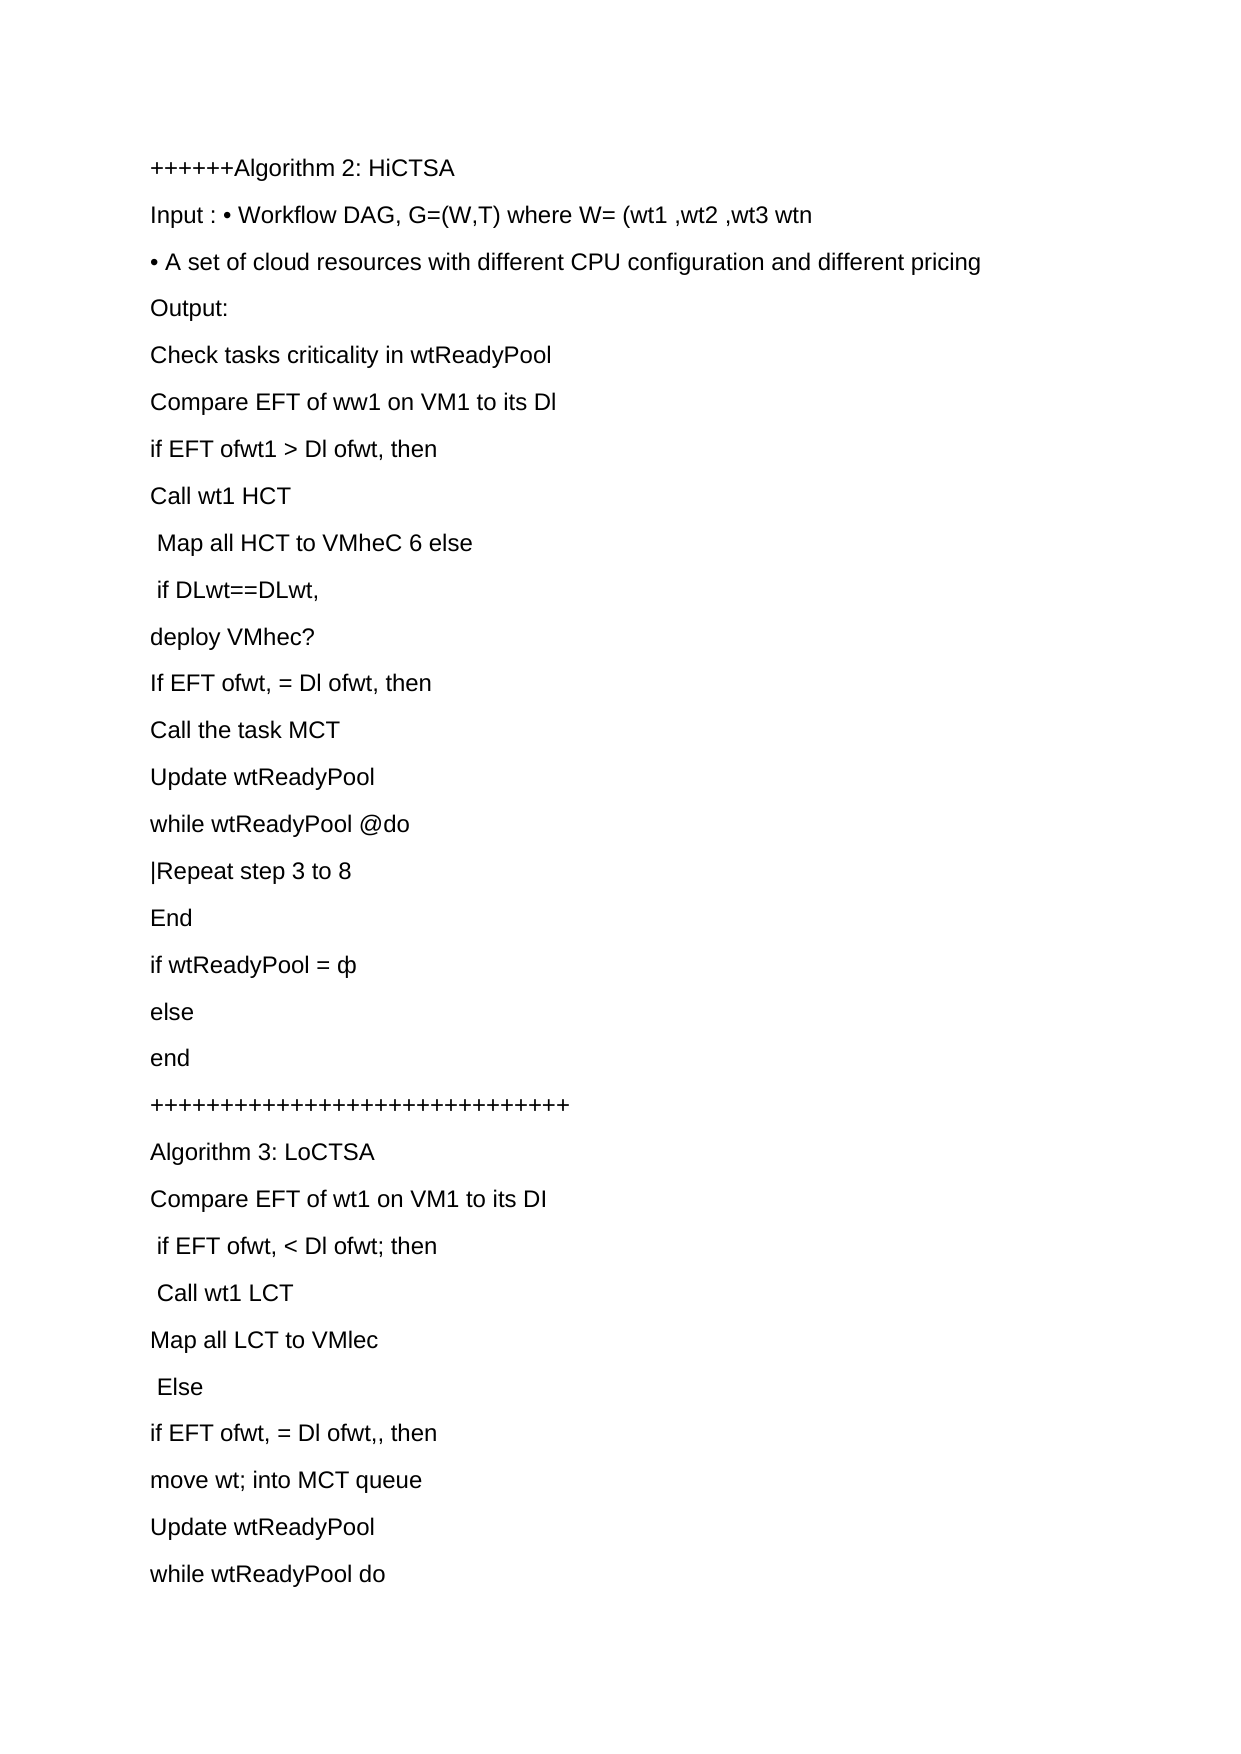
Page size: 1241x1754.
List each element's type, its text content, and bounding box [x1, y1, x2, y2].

text if EFT ofwt, = Dl ofwt,, then [150, 1416, 1090, 1447]
text if EFT ofwt1 > Dl ofwt, then [150, 431, 1090, 462]
text ++++++Algorithm 2: HiCTSA [150, 150, 1090, 181]
text ++++++++++++++++++++++++++++++ [150, 1087, 1090, 1119]
text if DLwt==DLwt, [150, 572, 1090, 603]
text Else [150, 1369, 1090, 1400]
text • A set of cloud resources with different CPU configuration and different pricing [150, 244, 1090, 275]
text Compare EFT of ww1 on VM1 to its Dl [150, 384, 1090, 416]
text move wt; into MCT queue [150, 1462, 1090, 1494]
text if wtReadyPool = ф [150, 947, 1090, 978]
text if EFT ofwt, < Dl ofwt; then [150, 1228, 1090, 1259]
text Update wtReadyPool [150, 759, 1090, 791]
text Call wt1 LCT [150, 1275, 1090, 1306]
text end [150, 1041, 1090, 1072]
text while wtReadyPool @do [150, 806, 1090, 837]
text Check tasks criticality in wtReadyPool [150, 337, 1090, 369]
text Compare EFT of wt1 on VM1 to its DI [150, 1181, 1090, 1212]
text else [150, 994, 1090, 1025]
text If EFT ofwt, = Dl ofwt, then [150, 666, 1090, 697]
text Input : • Workflow DAG, G=(W,T) where W= (wt1 ,wt2 ,wt3 wtn [150, 197, 1090, 228]
text Algorithm 3: LoCTSA [150, 1134, 1090, 1166]
text while wtReadyPool do [150, 1556, 1090, 1587]
text Map all HCT to VMheC 6 else [150, 525, 1090, 556]
text Update wtReadyPool [150, 1509, 1090, 1541]
text deploy VMheс? [150, 619, 1090, 650]
text Map all LCT to VMlec [150, 1322, 1090, 1353]
text Output: [150, 291, 1090, 322]
text End [150, 900, 1090, 931]
text Call the task MCT [150, 712, 1090, 744]
text Call wt1 HCT [150, 478, 1090, 509]
text |Repeat step 3 to 8 [150, 853, 1090, 884]
